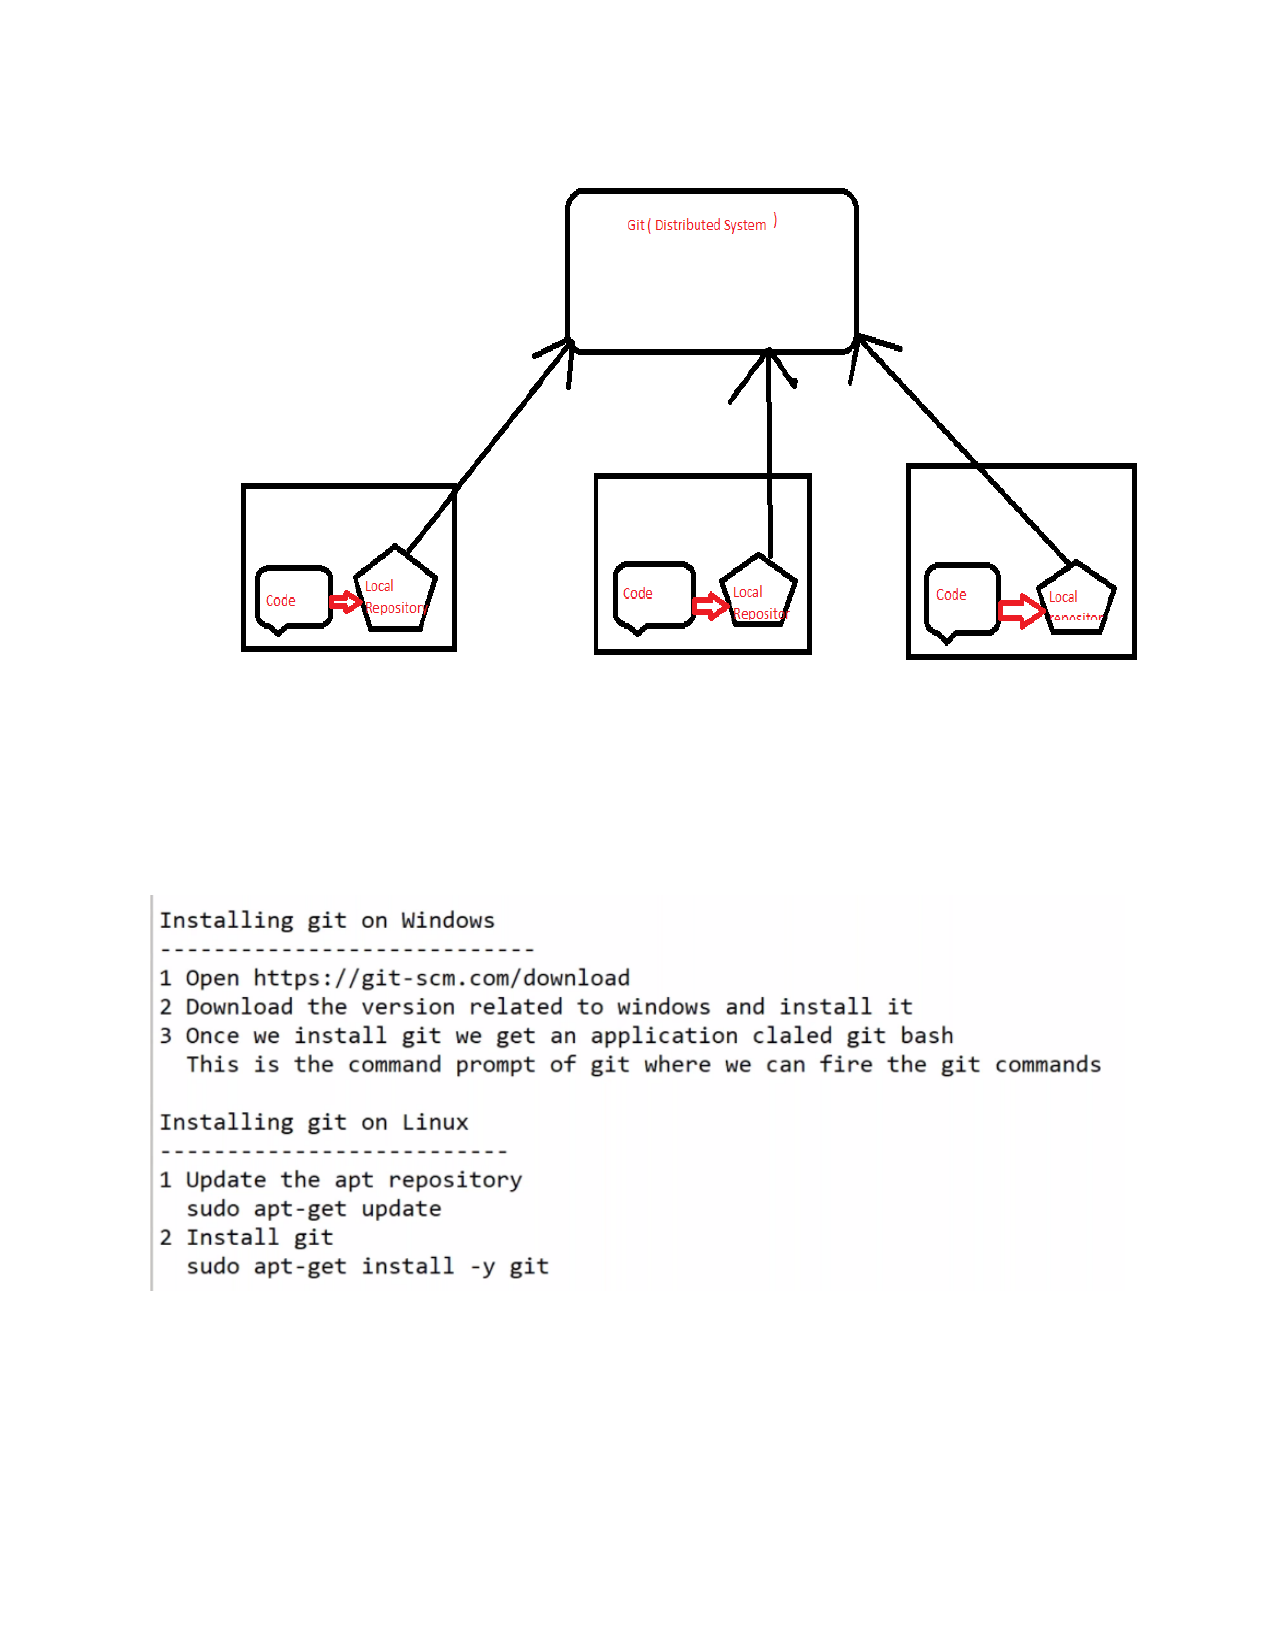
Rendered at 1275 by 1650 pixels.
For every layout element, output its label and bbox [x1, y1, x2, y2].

picture [150, 150, 1193, 711]
picture [150, 895, 1125, 1291]
